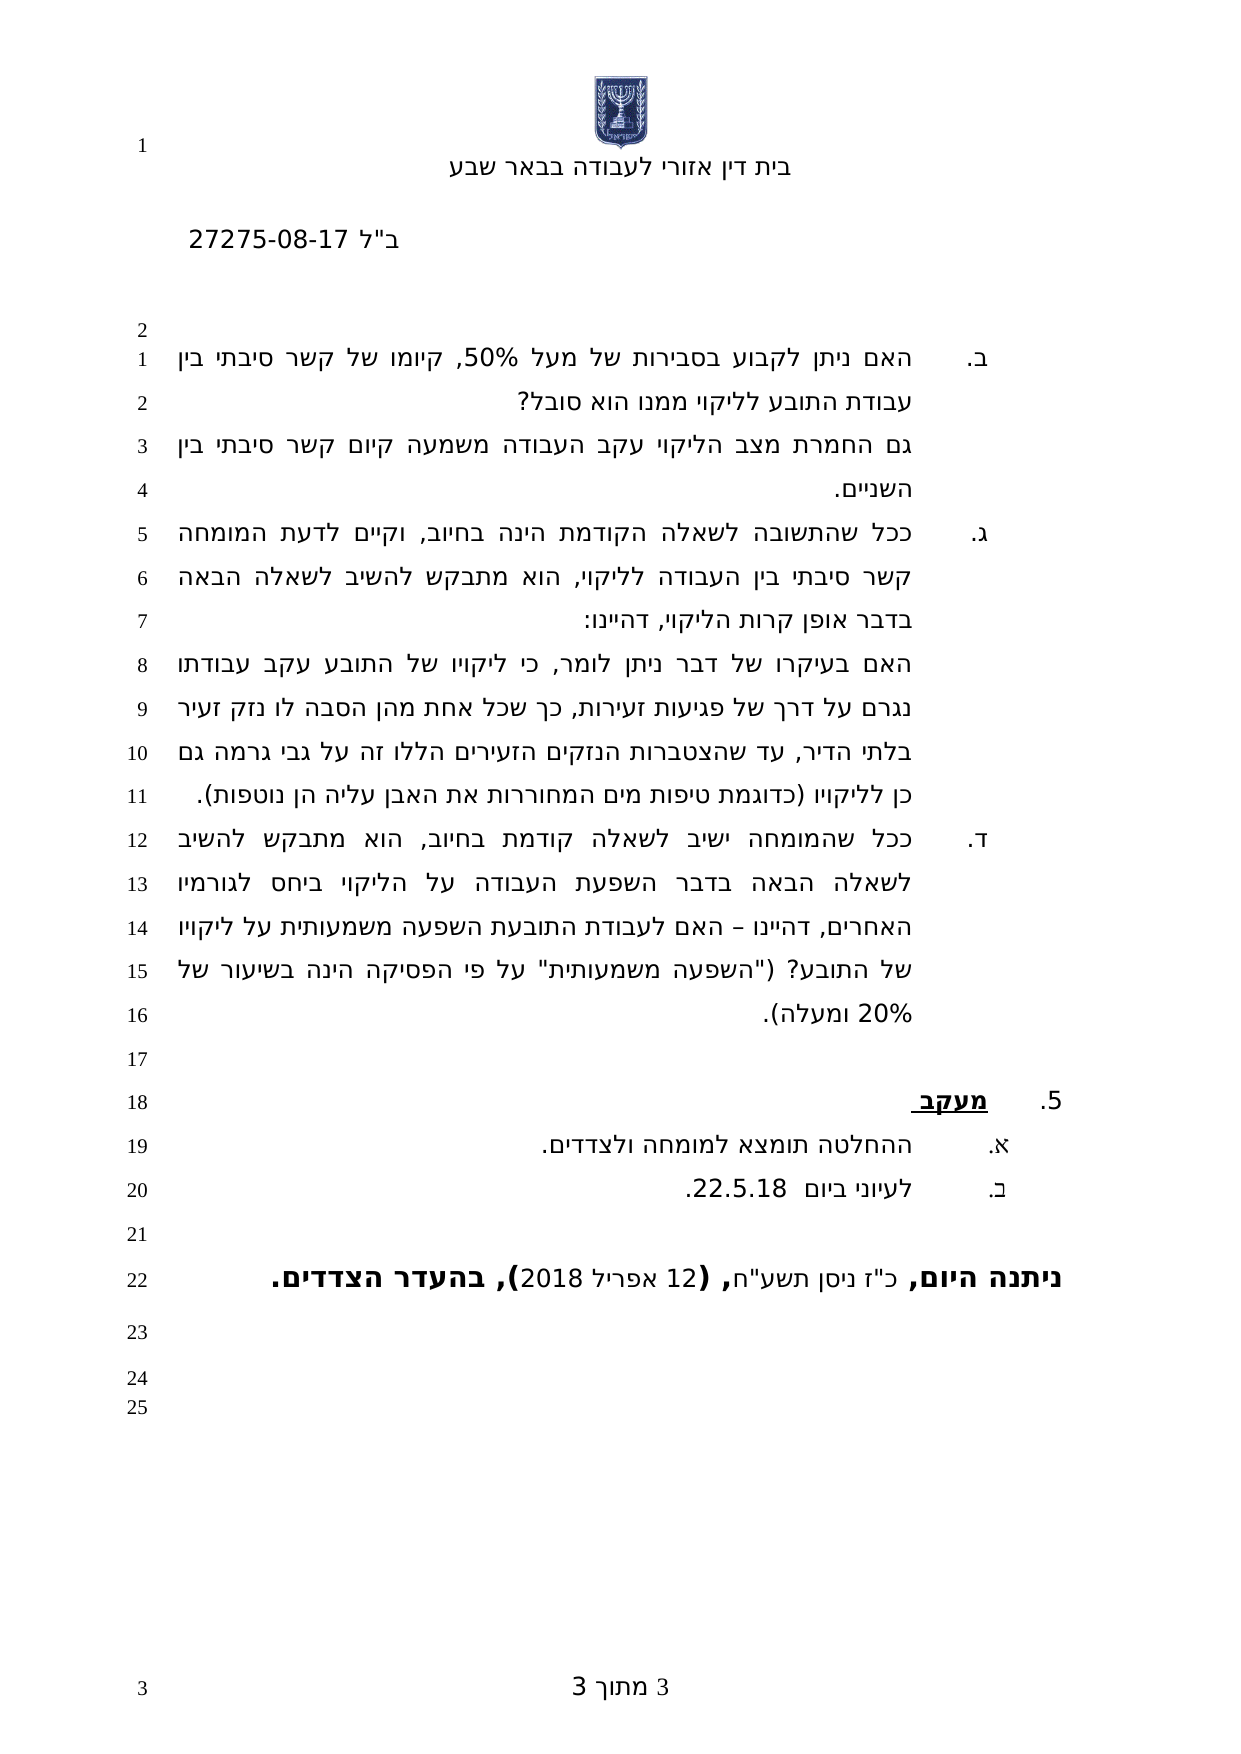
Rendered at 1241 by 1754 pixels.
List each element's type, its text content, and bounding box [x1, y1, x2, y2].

text ב. האם ניתן לקבוע בסבירות של מעל 50%, קיומו של קשר סיבתי בין עבודת התובע לליקוי ממנו הוא סובל? [177, 343, 988, 416]
text האם בעיקרו של דבר ניתן לומר, כי ליקויו של התובע עקב עבודתו נגרם על דרך של פגיעות זעירות, כך שכל אחת מהן הסבה לו נזק זעיר בלתי הדיר, עד שהצטברות הנזקים הזעירים הללו זה על גבי גרמה גם כן לליקויו (כדוגמת טיפות מים המחוררות את האבן עליה הן נוטפות). [177, 649, 988, 810]
text גם החמרת מצב הליקוי עקב העבודה משמעה קיום קשר סיבתי בין השניים. [177, 431, 988, 503]
picture [589, 75, 651, 152]
text ג. ככל שהתשובה לשאלה הקודמת הינה בחיוב, וקיים לדעת המומחה קשר סיבתי בין העבודה לליקוי, הוא מתבקש להשיב לשאלה הבאה בדבר אופן קרות הליקוי, דהיינו: [177, 518, 988, 635]
list לעיוני ביום 22.5.18. [177, 1174, 988, 1203]
list ההחלטה תומצא למומחה ולצדדים. [177, 1130, 988, 1159]
text ניתנה היום, , (), בהעדר הצדדים. [177, 1261, 1063, 1295]
text 5. מעקב [177, 1086, 1063, 1115]
text ד. ככל שהמומחה ישיב לשאלה קודמת בחיוב, הוא מתבקש להשיב לשאלה הבאה בדבר השפעת העבודה על הליקוי ביחס לגורמיו האחרים, דהיינו – האם לעבודת התובעת השפעה משמעותית על ליקויו של התובע? ("השפעה משמעותית" על פי הפסיקה הינה בשיעור של 20% ומעלה). [177, 824, 988, 1028]
